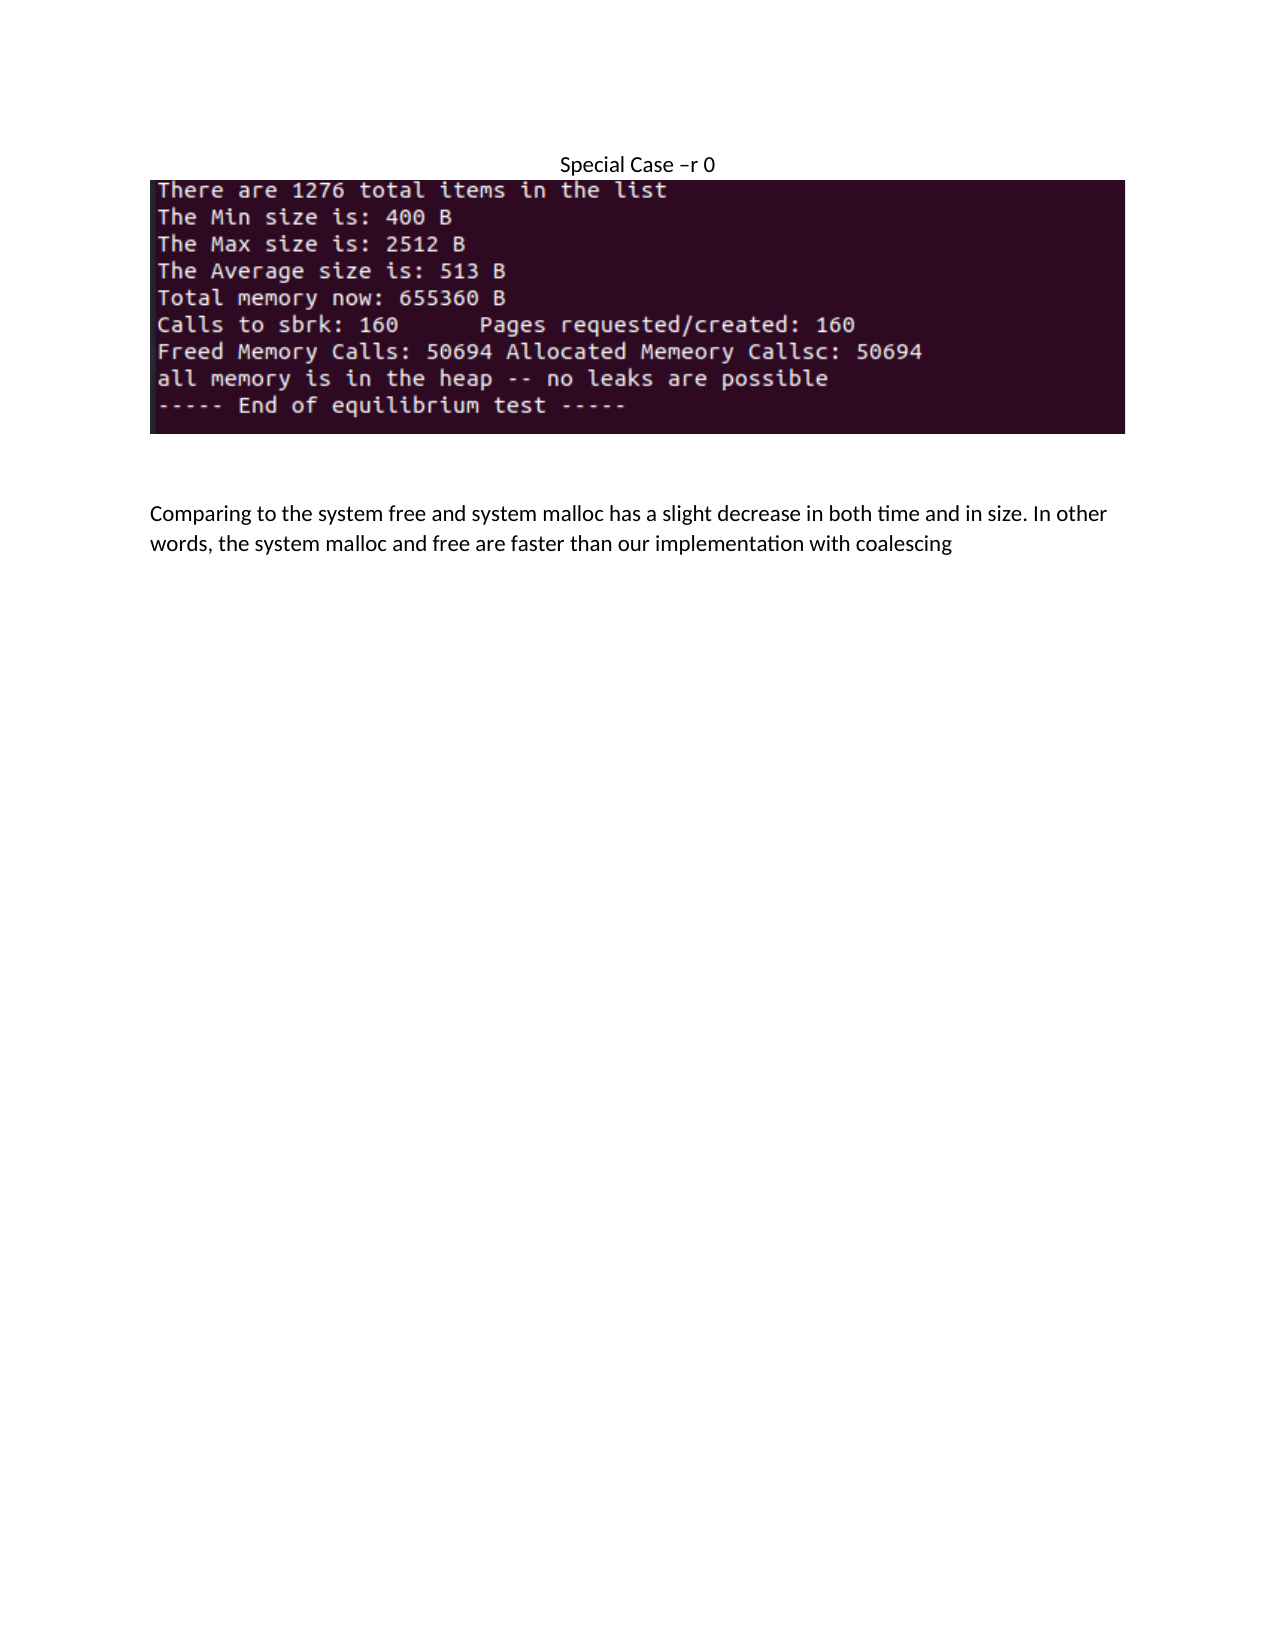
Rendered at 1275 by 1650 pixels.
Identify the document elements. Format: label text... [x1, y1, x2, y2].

text Special Case –r 0 [150, 150, 1125, 180]
picture [150, 180, 1125, 434]
text Comparing to the system free and system malloc has a slight decrease in both time and in size. In other words, the system malloc and free are faster than our implementation with coalescing [150, 499, 1125, 558]
